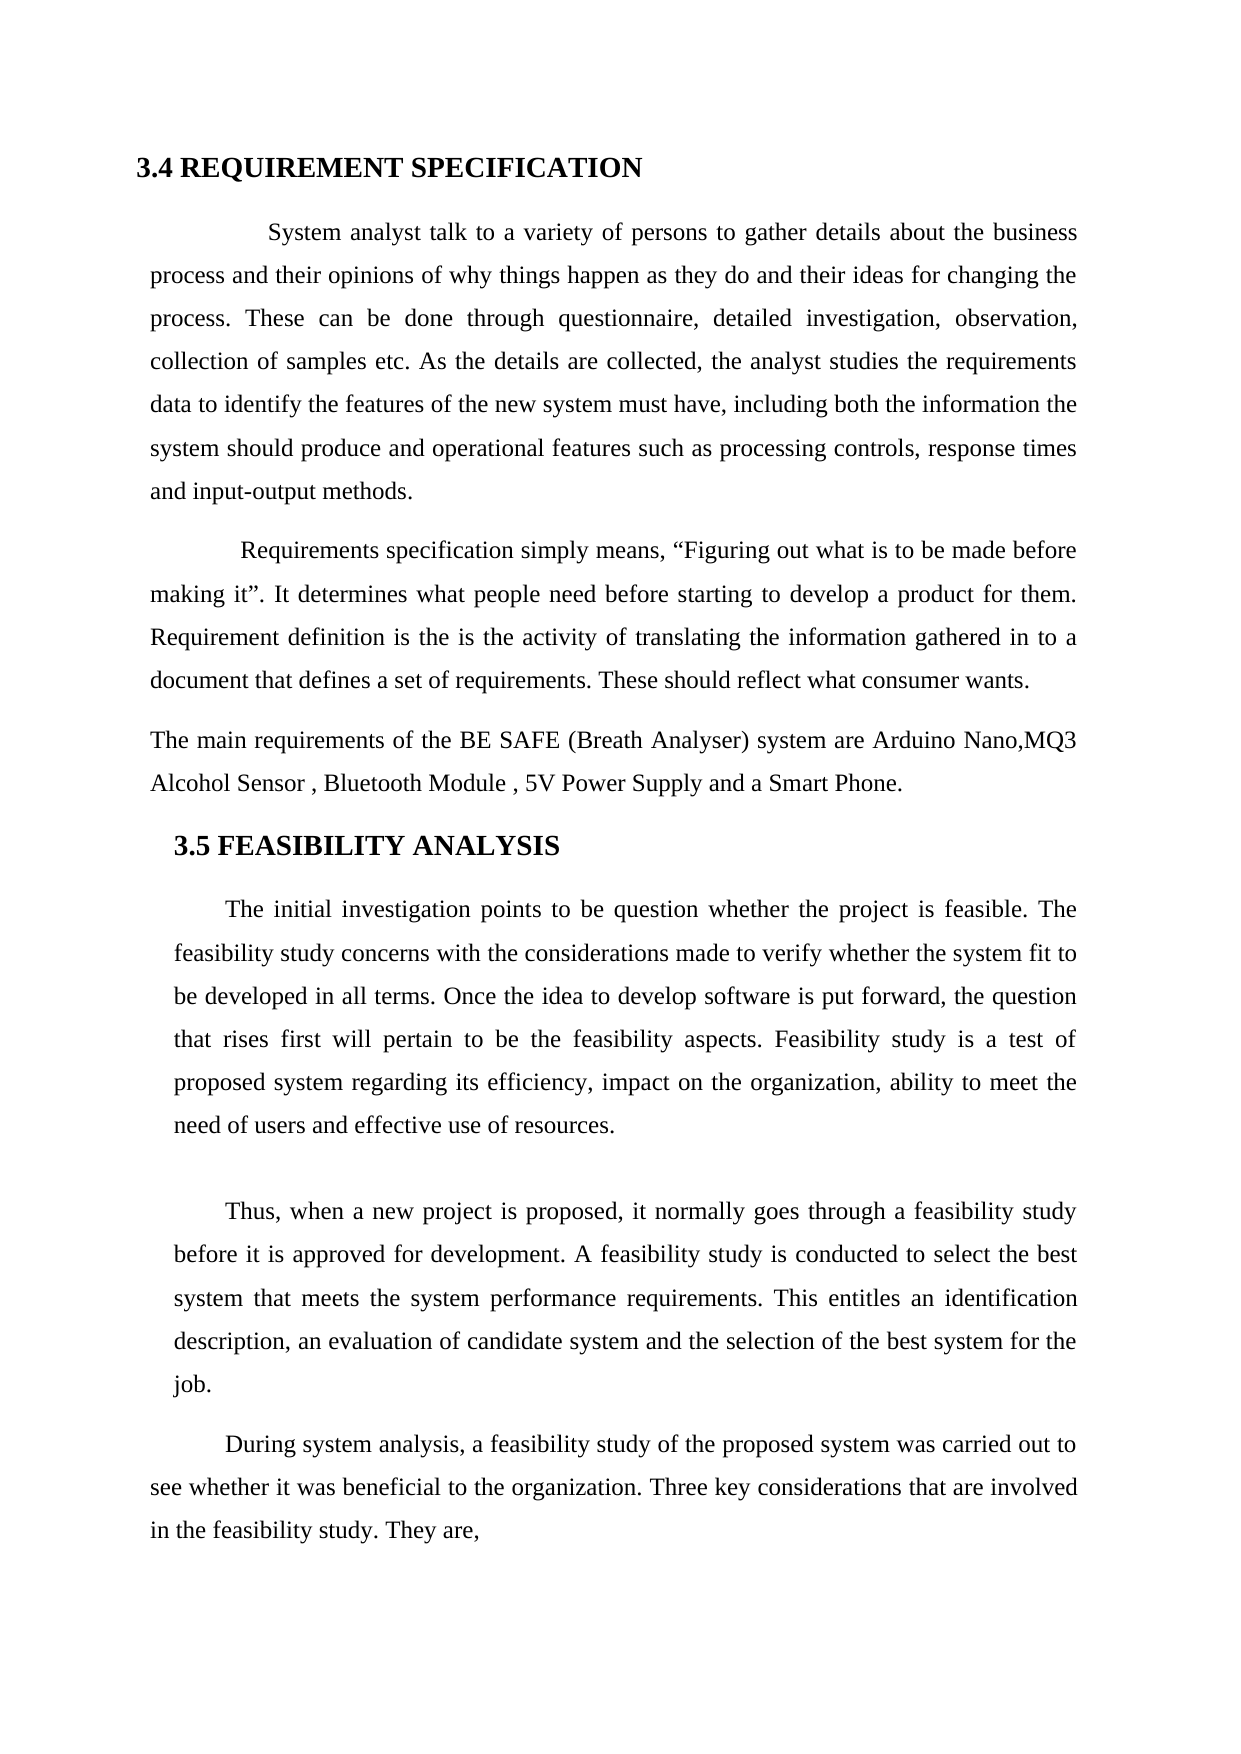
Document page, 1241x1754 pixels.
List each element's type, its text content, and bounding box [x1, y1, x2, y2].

list The initial investigation points to be question whether the project is feasible. The feasibility study concerns with the considerations made to verify whether the system fit to be developed in all terms. Once the idea to develop software is put forward, the question that rises first will pertain to be the feasibility aspects. Feasibility study is a test of proposed system regarding its efficiency, impact on the organization, ability to meet the need of users and effective use of resources. [174, 894, 1078, 1139]
text System analyst talk to a variety of persons to gather details about the business process and their opinions of why things happen as they do and their ideas for changing the process. These can be done through questionnaire, detailed investigation, observation, collection of samples etc. As the details are collected, the analyst studies the requirements data to identify the features of the new system must have, including both the information the system should produce and operational features such as processing controls, response times and input-output methods. [150, 217, 1078, 504]
text Requirements specification simply means, “Figuring out what is to be made before making it”. It determines what people need before starting to develop a product for them. Requirement definition is the is the activity of translating the information gathered in to a document that defines a set of requirements. These should reflect what consumer wants. [150, 536, 1078, 694]
text The main requirements of the BE SAFE (Breath Analyser) system are Arduino Nano,MQ3 Alcohol Sensor , Bluetooth Module , 5V Power Supply and a Smart Phone. [150, 725, 1078, 797]
list Thus, when a new project is proposed, it normally goes through a feasibility study before it is approved for development. A feasibility study is conducted to select the best system that meets the system performance requirements. This entitles an identification description, an evaluation of candidate system and the selection of the best system for the job. [174, 1196, 1078, 1398]
text 3.4 REQUIREMENT SPECIFICATION [136, 150, 1078, 183]
text 3.5 FEASIBILITY ANALYSIS [174, 828, 1078, 861]
text During system analysis, a feasibility study of the proposed system was carried out to see whether it was beneficial to the organization. Three key considerations that are involved in the feasibility study. They are, [150, 1429, 1078, 1544]
